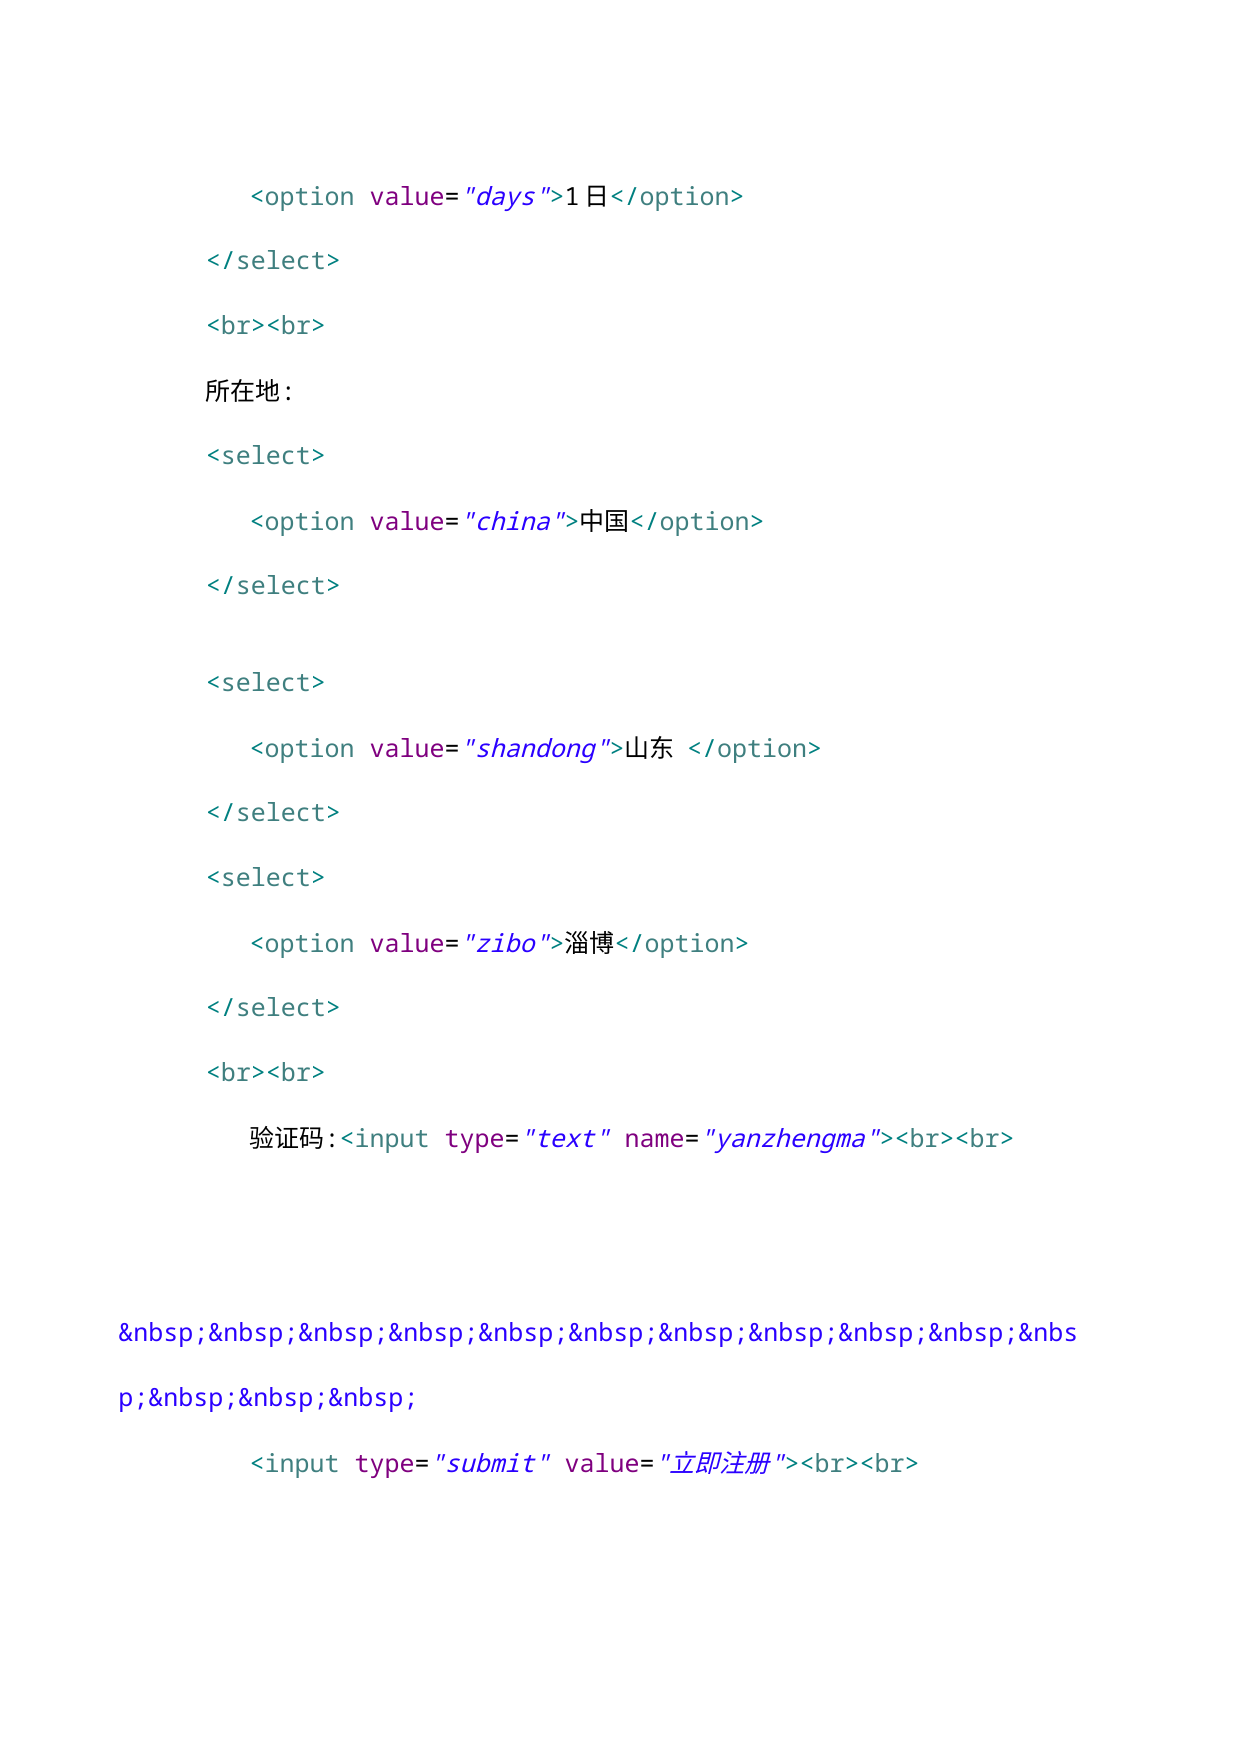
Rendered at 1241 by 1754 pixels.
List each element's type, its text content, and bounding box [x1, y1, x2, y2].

text </select> [118, 227, 1093, 292]
text <br><br> [118, 292, 1093, 357]
text <select> [118, 422, 1093, 487]
text <input type="submit" value="立即注册"><br><br> [118, 1429, 1093, 1494]
text <option value="china">中国</option> [118, 487, 1093, 552]
text <select> [118, 844, 1093, 909]
text <br><br> [118, 1039, 1093, 1104]
text </select> [118, 779, 1093, 844]
text &nbsp;&nbsp;&nbsp;&nbsp;&nbsp;&nbsp;&nbsp;&nbsp;&nbsp;&nbsp;&nbsp;&nbsp;&nbsp;&nbsp; [118, 1169, 1093, 1429]
text 验证码:<input type="text" name="yanzhengma"><br><br> [118, 1104, 1093, 1169]
text <option value="zibo">淄博</option> [118, 909, 1093, 974]
text <option value="shandong">山东 </option> [118, 714, 1093, 779]
text <select> [118, 649, 1093, 714]
text <option value="days">1日</option> [118, 162, 1093, 227]
text </select> [118, 974, 1093, 1039]
text 所在地: [118, 357, 1093, 422]
text </select> [118, 552, 1093, 617]
